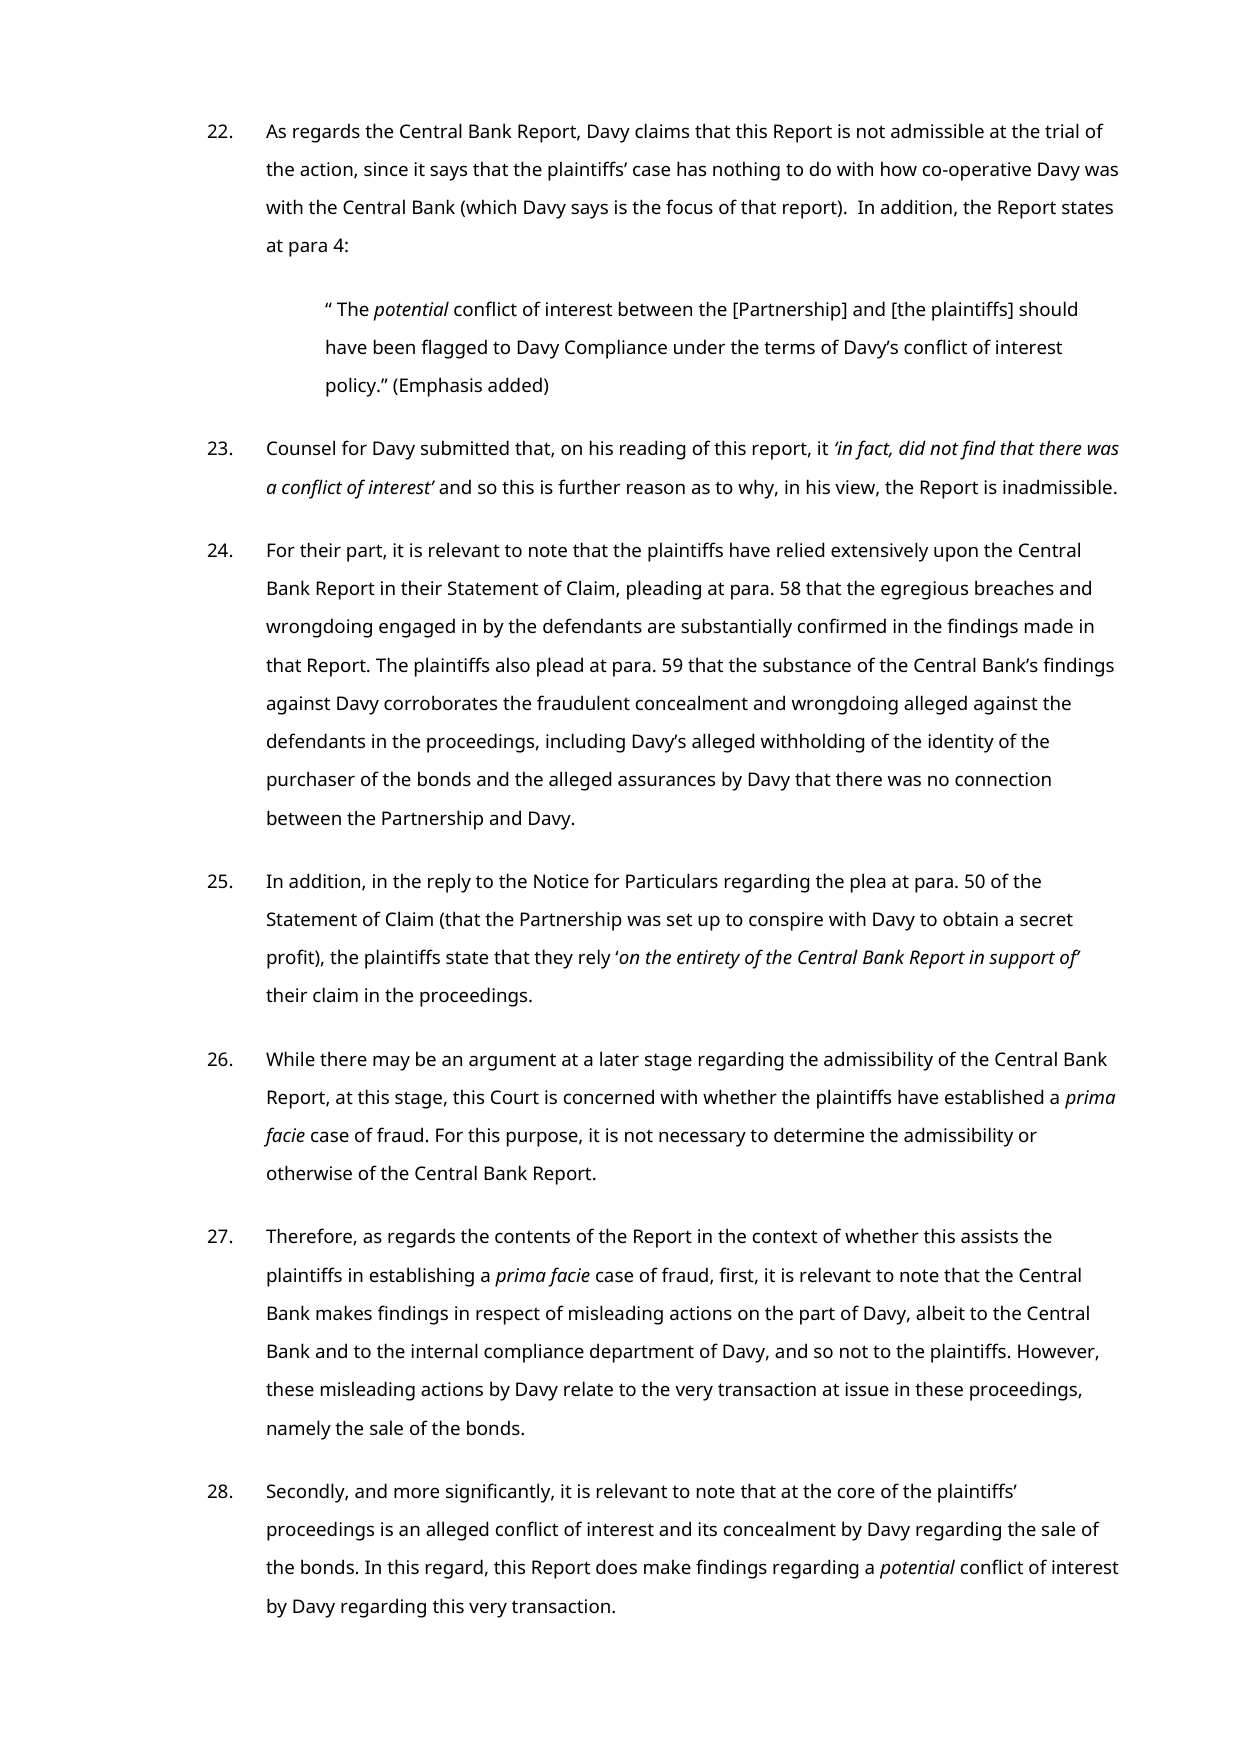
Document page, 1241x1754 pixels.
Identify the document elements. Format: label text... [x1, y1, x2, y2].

text 22. As regards the Central Bank Report, Davy claims that this Report is not admissible at the trial of the action, since it says that the plaintiffs’ case has nothing to do with how co-operative Davy was with the Central Bank (which Davy says is the focus of that report). In addition, the Report states at para 4: [207, 118, 1122, 258]
text 24. For their part, it is relevant to note that the plaintiffs have relied extensively upon the Central Bank Report in their Statement of Claim, pleading at para. 58 that the egregious breaches and wrongdoing engaged in by the defendants are substantially confirmed in the findings made in that Report. The plaintiffs also plead at para. 59 that the substance of the Central Bank’s findings against Davy corroborates the fraudulent concealment and wrongdoing alleged against the defendants in the proceedings, including Davy’s alleged withholding of the identity of the purchaser of the bonds and the alleged assurances by Davy that there was no connection between the Partnership and Davy. [207, 537, 1122, 830]
text “ The potential conflict of interest between the [Partnership] and [the plaintiffs] should have been flagged to Davy Compliance under the terms of Davy’s conflict of interest policy.” (Emphasis added) [266, 296, 1122, 398]
text 26. While there may be an argument at a later stage regarding the admissibility of the Central Bank Report, at this stage, this Court is concerned with whether the plaintiffs have established a prima facie case of fraud. For this purpose, it is not necessary to determine the admissibility or otherwise of the Central Bank Report. [207, 1046, 1122, 1186]
text 23. Counsel for Davy submitted that, on his reading of this report, it ‘in fact, did not find that there was a conflict of interest’ and so this is further reason as to why, in his view, the Report is inadmissible. [207, 436, 1122, 499]
text 28. Secondly, and more significantly, it is relevant to note that at the core of the plaintiffs’ proceedings is an alleged conflict of interest and its concealment by Davy regarding the sale of the bonds. In this regard, this Report does make findings regarding a potential conflict of interest by Davy regarding this very transaction. [207, 1478, 1122, 1618]
text 25. In addition, in the reply to the Notice for Particulars regarding the plea at para. 50 of the Statement of Claim (that the Partnership was set up to conspire with Davy to obtain a secret profit), the plaintiffs state that they rely ‘on the entirety of the Central Bank Report in support of’ their claim in the proceedings. [207, 868, 1122, 1008]
text 27. Therefore, as regards the contents of the Report in the context of whether this assists the plaintiffs in establishing a prima facie case of fraud, first, it is relevant to note that the Central Bank makes findings in respect of misleading actions on the part of Davy, albeit to the Central Bank and to the internal compliance department of Davy, and so not to the plaintiffs. However, these misleading actions by Davy relate to the very transaction at issue in these proceedings, namely the sale of the bonds. [207, 1224, 1122, 1441]
